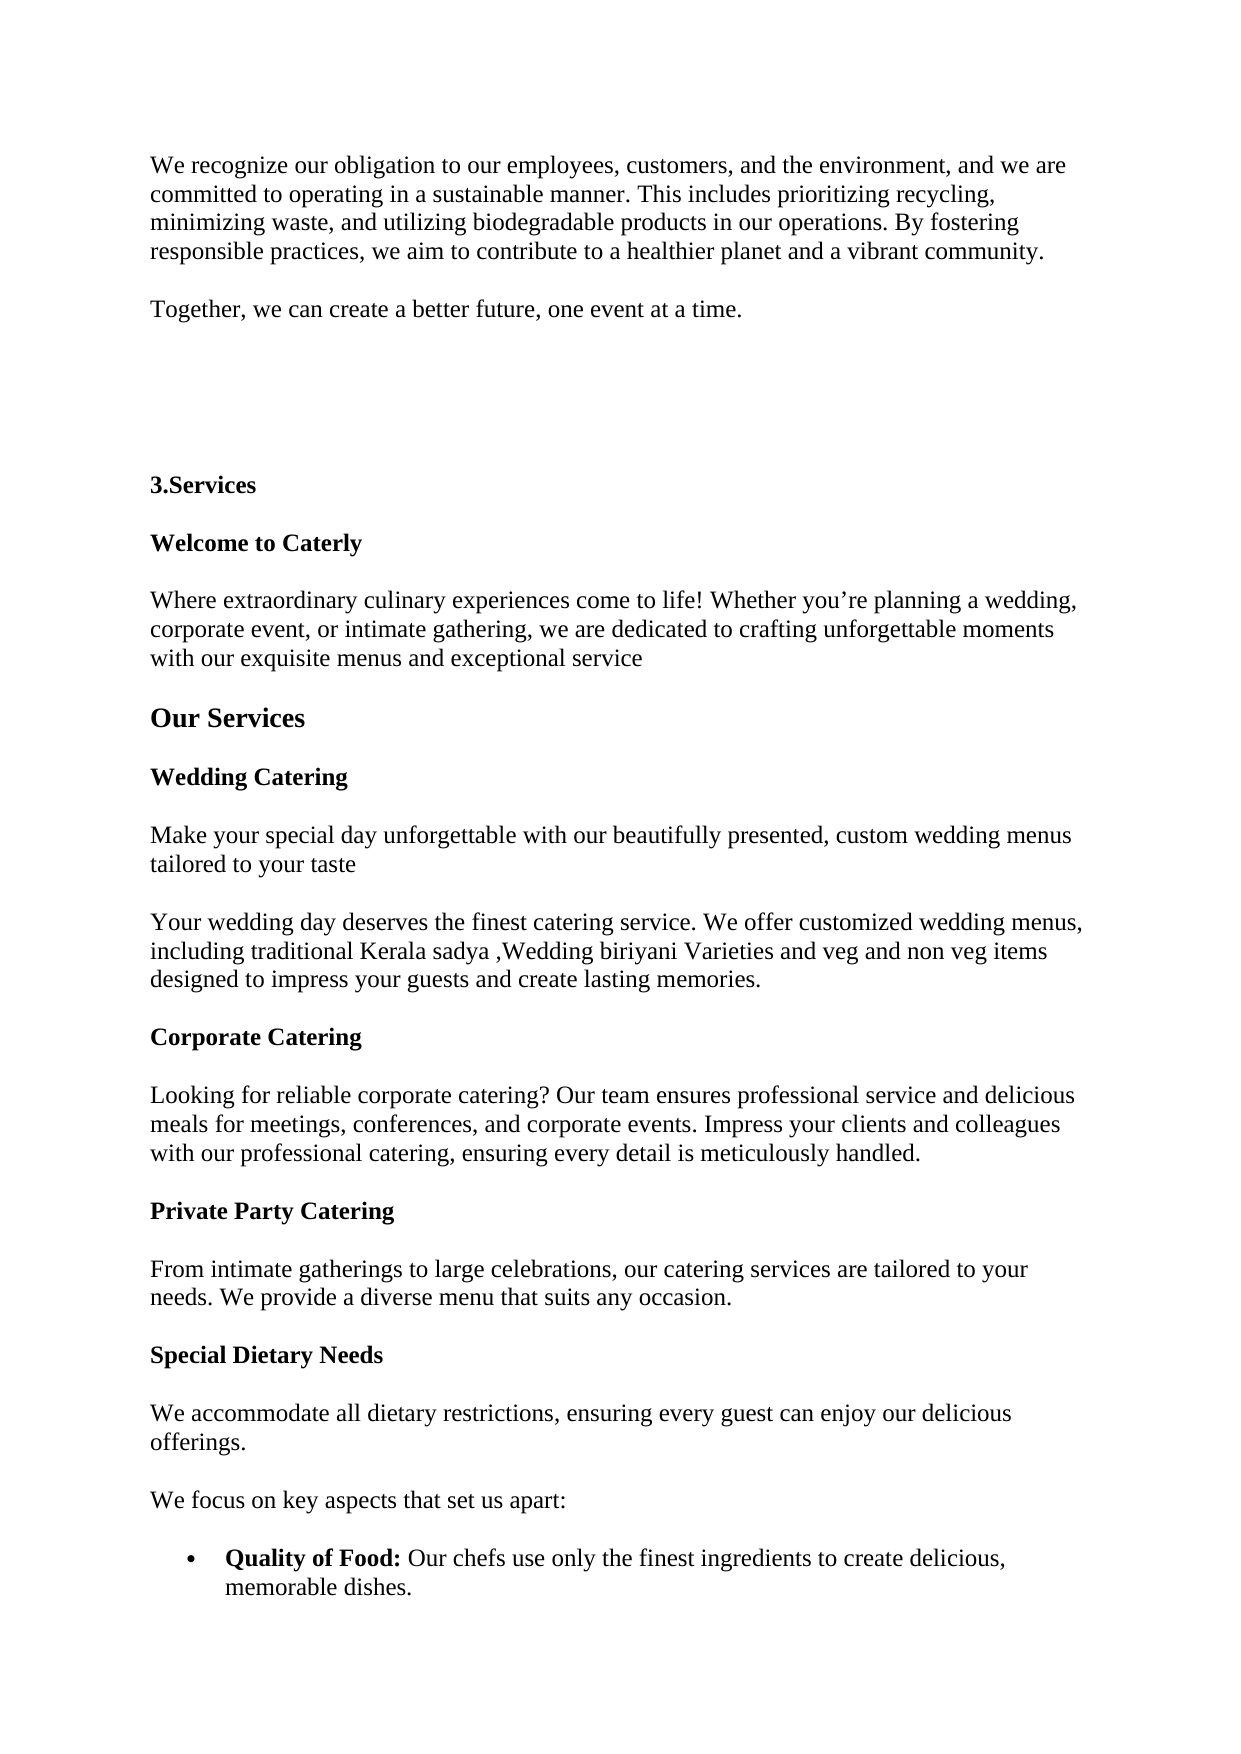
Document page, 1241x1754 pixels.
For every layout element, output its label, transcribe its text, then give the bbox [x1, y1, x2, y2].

text We focus on key aspects that set us apart: [150, 1485, 1090, 1514]
text Wedding Catering [150, 762, 1090, 791]
text Together, we can create a better future, one event at a time. [150, 294, 1090, 323]
text 3.Services [150, 470, 1090, 498]
text We recognize our obligation to our employees, customers, and the environment, and we are committed to operating in a sustainable manner. This includes prioritizing recycling, minimizing waste, and utilizing biodegradable products in our operations. By fostering responsible practices, we aim to contribute to a healthier planet and a vibrant community. [150, 150, 1090, 265]
list Quality of Food: Our chefs use only the finest ingredients to create delicious, memorable dishes. [187, 1543, 1090, 1600]
text Looking for reliable corporate catering? Our team ensures professional service and delicious meals for meetings, conferences, and corporate events. Impress your clients and colleagues with our professional catering, ensuring every detail is meticulously handled. [150, 1080, 1090, 1167]
text Welcome to Caterly [150, 528, 1090, 556]
text Where extraordinary culinary experiences come to life! Whether you’re planning a wedding, corporate event, or intimate gathering, we are dedicated to crafting unforgettable moments with our exquisite menus and exceptional service [150, 586, 1090, 672]
text Your wedding day deserves the finest catering service. We offer customized wedding menus, including traditional Kerala sadya ,Wedding biriyani Varieties and veg and non veg items designed to impress your guests and create lasting memories. [150, 907, 1090, 993]
text Our Services [150, 701, 1090, 733]
text Corporate Catering [150, 1022, 1090, 1051]
text Private Party Catering [150, 1196, 1090, 1224]
text From intimate gatherings to large celebrations, our catering services are tailored to your needs. We provide a diverse menu that suits any occasion. [150, 1254, 1090, 1311]
text Special Dietary Needs [150, 1340, 1090, 1369]
text Make your special day unforgettable with our beautifully presented, custom wedding menus tailored to your taste [150, 820, 1090, 878]
text We accommodate all dietary restrictions, ensuring every guest can enjoy our delicious offerings. [150, 1398, 1090, 1456]
